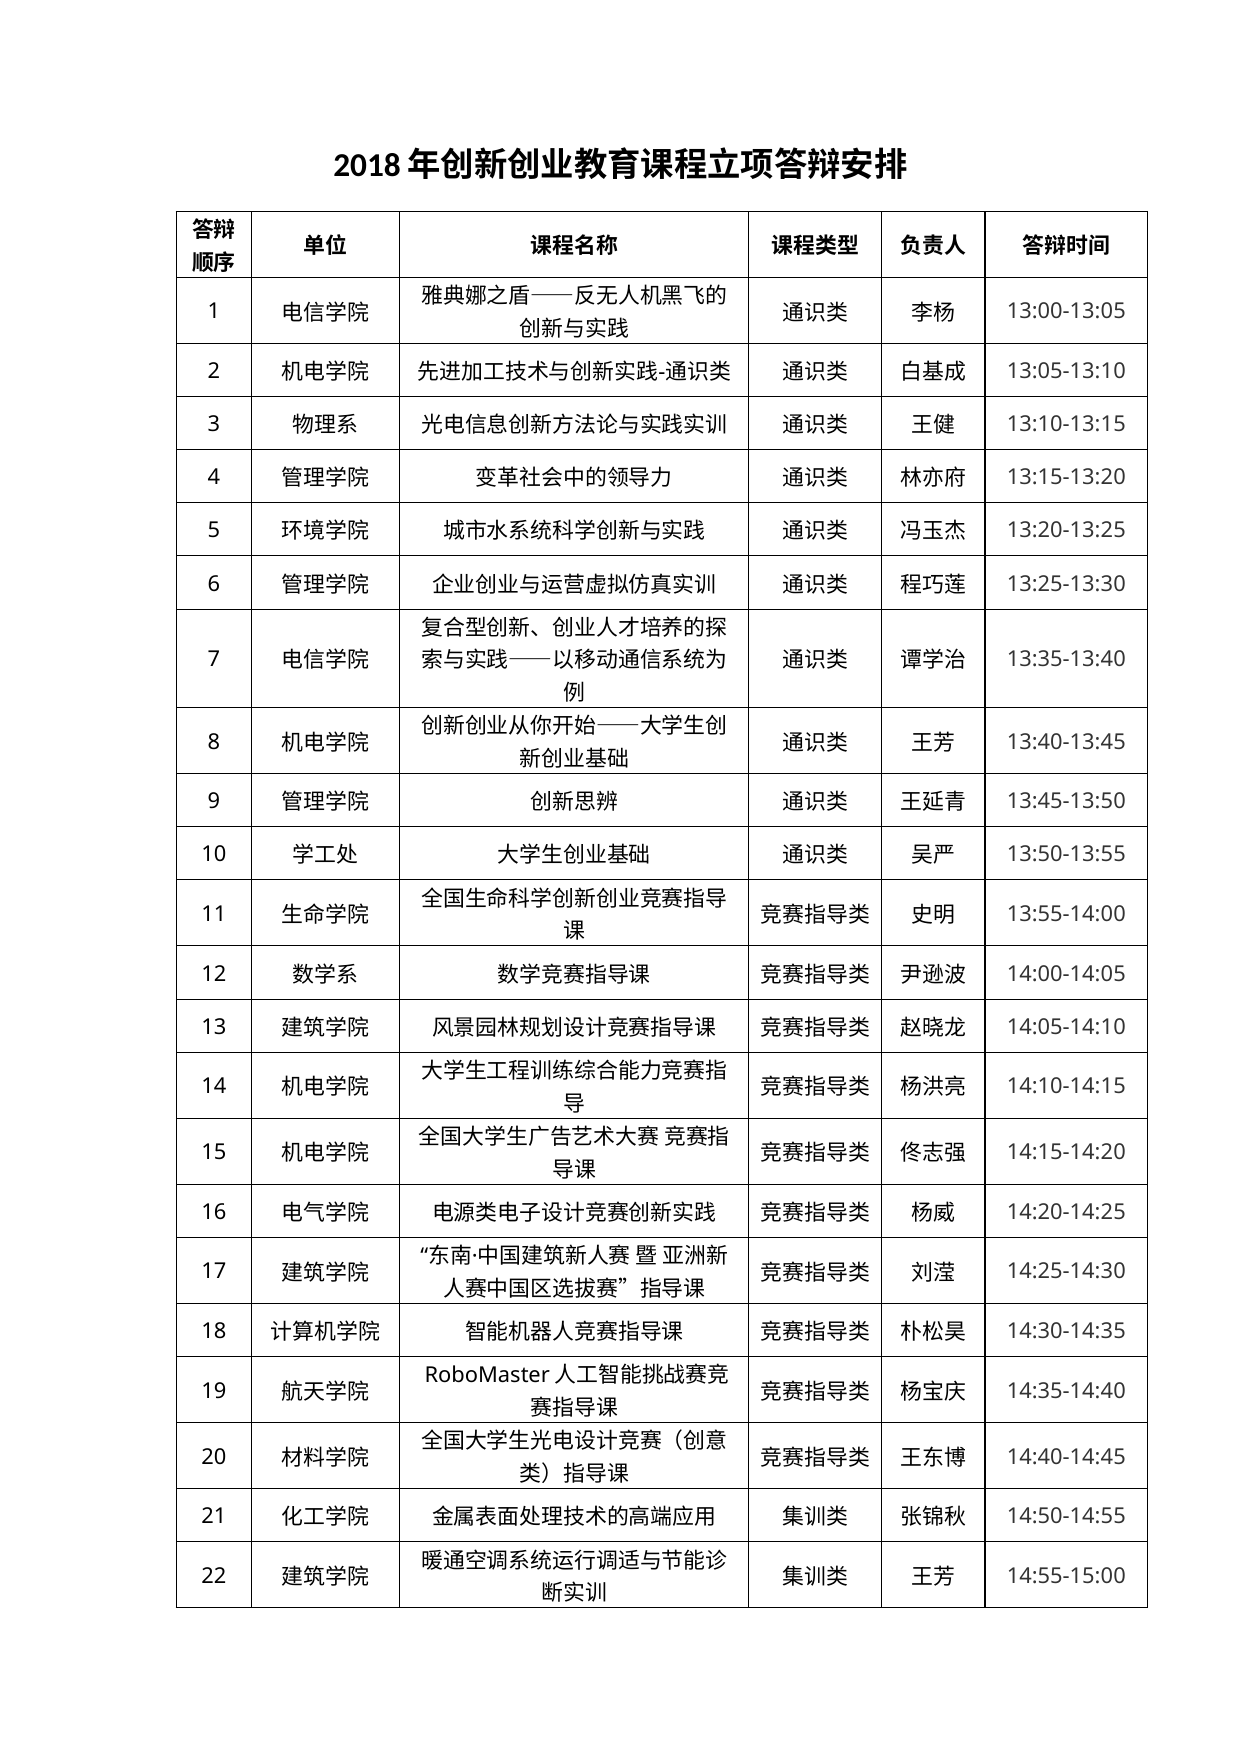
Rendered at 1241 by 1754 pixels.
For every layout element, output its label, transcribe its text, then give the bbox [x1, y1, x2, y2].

text 2018年创新创业教育课程立项答辩安排 [187, 129, 1053, 194]
table_cell 物理系 [252, 397, 399, 449]
table_cell 竞赛指导类 [749, 1238, 881, 1303]
table_cell 竞赛指导类 [749, 1423, 881, 1488]
table_cell 通识类 [749, 827, 881, 879]
table_cell 通识类 [749, 774, 881, 826]
table_cell 通识类 [749, 610, 881, 707]
table_cell 竞赛指导类 [749, 880, 881, 945]
table_cell 建筑学院 [252, 1000, 399, 1052]
table_cell 通识类 [749, 344, 881, 396]
table_cell 14:00-14:05 [986, 946, 1147, 998]
table_cell 创新思辨 [400, 774, 748, 826]
table_cell 变革社会中的领导力 [400, 450, 748, 502]
table_cell 杨威 [882, 1185, 984, 1237]
table_cell RoboMaster人工智能挑战赛竞赛指导课 [400, 1357, 748, 1422]
table_cell 全国大学生广告艺术大赛 竞赛指导课 [400, 1119, 748, 1184]
table_cell 电信学院 [252, 610, 399, 707]
table_cell 14:25-14:30 [986, 1238, 1147, 1303]
table_cell 14:40-14:45 [986, 1423, 1147, 1488]
table_cell 10 [177, 827, 251, 879]
table_cell 尹逊波 [882, 946, 984, 998]
table_cell 竞赛指导类 [749, 946, 881, 998]
table_cell 15 [177, 1119, 251, 1184]
table_header 答辩时间 [986, 212, 1147, 277]
table_cell 全国大学生光电设计竞赛（创意类）指导课 [400, 1423, 748, 1488]
table_cell 建筑学院 [252, 1542, 399, 1607]
table_cell 9 [177, 774, 251, 826]
table_header 课程名称 [400, 212, 748, 277]
table_cell 13:50-13:55 [986, 827, 1147, 879]
table_header 负责人 [882, 212, 984, 277]
table_cell 建筑学院 [252, 1238, 399, 1303]
table_cell 管理学院 [252, 774, 399, 826]
table_cell 13:25-13:30 [986, 556, 1147, 608]
table_cell 13:45-13:50 [986, 774, 1147, 826]
table_cell 赵晓龙 [882, 1000, 984, 1052]
table_cell 14:55-15:00 [986, 1542, 1147, 1607]
table_cell 王芳 [882, 708, 984, 773]
table_cell 13:10-13:15 [986, 397, 1147, 449]
table_cell 城市水系统科学创新与实践 [400, 503, 748, 555]
table_cell 8 [177, 708, 251, 773]
table_cell 集训类 [749, 1489, 881, 1541]
table_cell 14:35-14:40 [986, 1357, 1147, 1422]
table_cell 13:05-13:10 [986, 344, 1147, 396]
table_cell 13:35-13:40 [986, 610, 1147, 707]
table_cell 王延青 [882, 774, 984, 826]
table_cell 刘滢 [882, 1238, 984, 1303]
table_cell 史明 [882, 880, 984, 945]
table_cell 王东博 [882, 1423, 984, 1488]
table_cell 3 [177, 397, 251, 449]
table_cell 20 [177, 1423, 251, 1488]
table_cell “东南·中国建筑新人赛 暨 亚洲新人赛中国区选拔赛”指导课 [400, 1238, 748, 1303]
table_cell 竞赛指导类 [749, 1053, 881, 1118]
table_cell 先进加工技术与创新实践-通识类 [400, 344, 748, 396]
table_cell 王健 [882, 397, 984, 449]
table_cell 李杨 [882, 278, 984, 343]
table_cell 竞赛指导类 [749, 1185, 881, 1237]
table_cell 全国生命科学创新创业竞赛指导课 [400, 880, 748, 945]
table_cell 大学生工程训练综合能力竞赛指导 [400, 1053, 748, 1118]
table_cell 数学竞赛指导课 [400, 946, 748, 998]
table_cell 计算机学院 [252, 1304, 399, 1356]
table_cell 14:50-14:55 [986, 1489, 1147, 1541]
table_cell 机电学院 [252, 708, 399, 773]
table_cell 谭学治 [882, 610, 984, 707]
table_cell 杨洪亮 [882, 1053, 984, 1118]
table_cell 竞赛指导类 [749, 1357, 881, 1422]
table_cell 冯玉杰 [882, 503, 984, 555]
table_cell 13:20-13:25 [986, 503, 1147, 555]
table_cell 复合型创新、创业人才培养的探索与实践——以移动通信系统为例 [400, 610, 748, 707]
table_cell 4 [177, 450, 251, 502]
table_header 答辩顺序 [177, 212, 251, 277]
table_cell 程巧莲 [882, 556, 984, 608]
table_cell 13:55-14:00 [986, 880, 1147, 945]
table_cell 21 [177, 1489, 251, 1541]
table_cell 管理学院 [252, 556, 399, 608]
table_cell 机电学院 [252, 1053, 399, 1118]
table_cell 17 [177, 1238, 251, 1303]
table_header 课程类型 [749, 212, 881, 277]
table_cell 创新创业从你开始——大学生创新创业基础 [400, 708, 748, 773]
table_cell 通识类 [749, 503, 881, 555]
table_cell 王芳 [882, 1542, 984, 1607]
table_cell 18 [177, 1304, 251, 1356]
table_cell 环境学院 [252, 503, 399, 555]
table_cell 张锦秋 [882, 1489, 984, 1541]
table_cell 管理学院 [252, 450, 399, 502]
table_cell 电气学院 [252, 1185, 399, 1237]
table_cell 14:30-14:35 [986, 1304, 1147, 1356]
table_cell 光电信息创新方法论与实践实训 [400, 397, 748, 449]
table_cell 金属表面处理技术的高端应用 [400, 1489, 748, 1541]
table_cell 学工处 [252, 827, 399, 879]
table_cell 竞赛指导类 [749, 1000, 881, 1052]
table_cell 机电学院 [252, 344, 399, 396]
table_cell 通识类 [749, 450, 881, 502]
table_cell 机电学院 [252, 1119, 399, 1184]
table_cell 11 [177, 880, 251, 945]
table_cell 竞赛指导类 [749, 1119, 881, 1184]
table_cell 吴严 [882, 827, 984, 879]
table_cell 7 [177, 610, 251, 707]
table_cell 杨宝庆 [882, 1357, 984, 1422]
table_cell 白基成 [882, 344, 984, 396]
table_cell 企业创业与运营虚拟仿真实训 [400, 556, 748, 608]
table_cell 朴松昊 [882, 1304, 984, 1356]
table_cell 佟志强 [882, 1119, 984, 1184]
table_cell 暖通空调系统运行调适与节能诊断实训 [400, 1542, 748, 1607]
table_cell 生命学院 [252, 880, 399, 945]
table_cell 化工学院 [252, 1489, 399, 1541]
table_cell 通识类 [749, 556, 881, 608]
table_cell 19 [177, 1357, 251, 1422]
table_cell 航天学院 [252, 1357, 399, 1422]
table_cell 数学系 [252, 946, 399, 998]
table_cell 竞赛指导类 [749, 1304, 881, 1356]
table_cell 6 [177, 556, 251, 608]
table_cell 智能机器人竞赛指导课 [400, 1304, 748, 1356]
table_cell 14:05-14:10 [986, 1000, 1147, 1052]
table_cell 13:40-13:45 [986, 708, 1147, 773]
table_cell 2 [177, 344, 251, 396]
table_cell 13 [177, 1000, 251, 1052]
table_cell 1 [177, 278, 251, 343]
table_cell 雅典娜之盾——反无人机黑飞的创新与实践 [400, 278, 748, 343]
table_cell 通识类 [749, 708, 881, 773]
table_cell 13:00-13:05 [986, 278, 1147, 343]
table_cell 14:20-14:25 [986, 1185, 1147, 1237]
table_cell 22 [177, 1542, 251, 1607]
table_header 单位 [252, 212, 399, 277]
table_cell 林亦府 [882, 450, 984, 502]
table_cell 13:15-13:20 [986, 450, 1147, 502]
table_cell 风景园林规划设计竞赛指导课 [400, 1000, 748, 1052]
table_cell 5 [177, 503, 251, 555]
table_cell 集训类 [749, 1542, 881, 1607]
table_cell 12 [177, 946, 251, 998]
table_cell 电源类电子设计竞赛创新实践 [400, 1185, 748, 1237]
table_cell 14:10-14:15 [986, 1053, 1147, 1118]
table_cell 14:15-14:20 [986, 1119, 1147, 1184]
table_cell 通识类 [749, 278, 881, 343]
table_cell 16 [177, 1185, 251, 1237]
table_cell 大学生创业基础 [400, 827, 748, 879]
table_cell 通识类 [749, 397, 881, 449]
table_cell 材料学院 [252, 1423, 399, 1488]
table_cell 电信学院 [252, 278, 399, 343]
table_cell 14 [177, 1053, 251, 1118]
